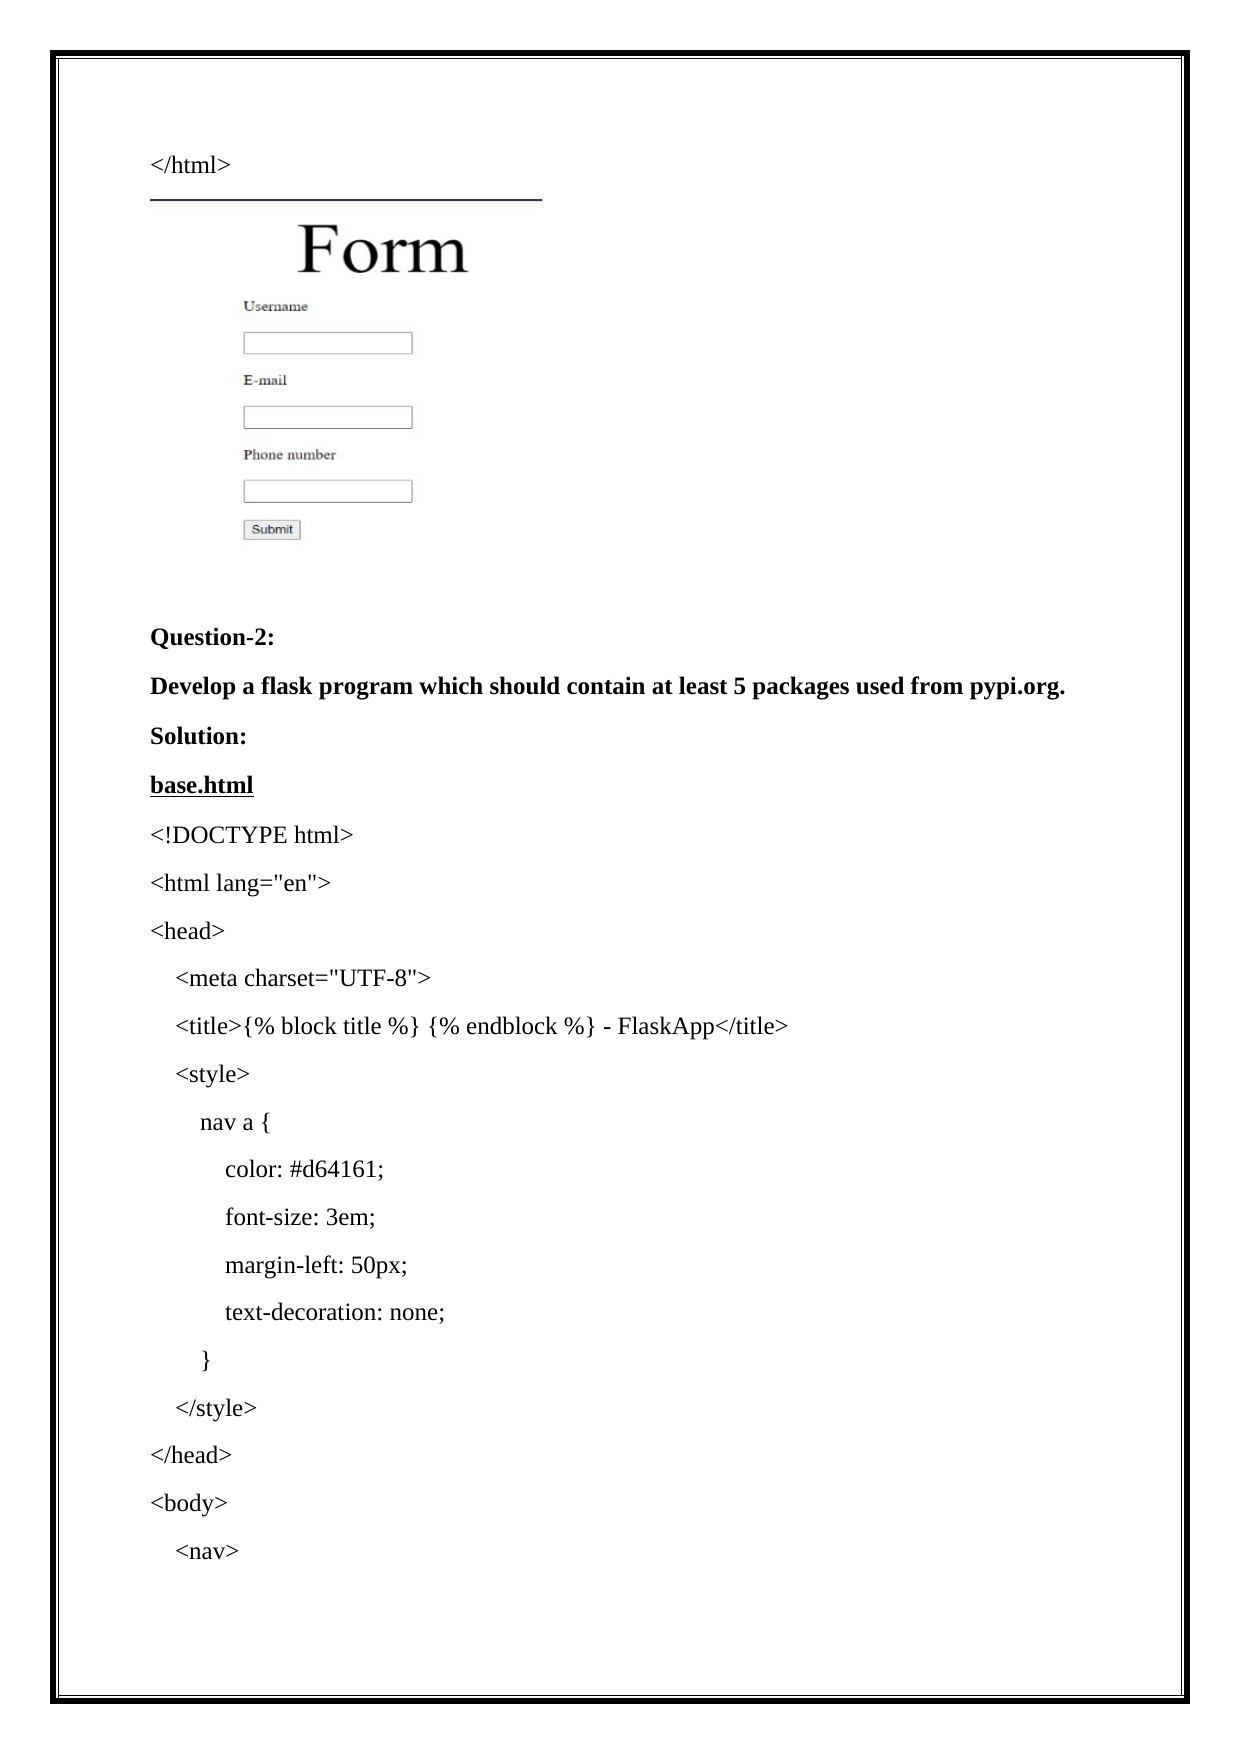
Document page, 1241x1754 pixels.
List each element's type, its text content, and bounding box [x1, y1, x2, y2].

text nav a { [150, 1107, 1090, 1135]
text <nav> [150, 1536, 1090, 1565]
picture [150, 199, 543, 601]
text </style> [150, 1393, 1090, 1422]
text } [150, 1345, 1090, 1374]
text <html lang="en"> [150, 868, 1090, 897]
text margin-left: 50px; [150, 1250, 1090, 1278]
text </html> [150, 150, 1090, 179]
text </head> [150, 1441, 1090, 1469]
text color: #d64161; [150, 1154, 1090, 1183]
text base.html [150, 771, 1090, 799]
text Solution: [150, 721, 1090, 750]
text <title>{% block title %} {% endblock %} - FlaskApp</title> [150, 1011, 1090, 1040]
text <head> [150, 916, 1090, 944]
text Question-2: [150, 622, 1090, 650]
text <!DOCTYPE html> [150, 820, 1090, 849]
text <meta charset="UTF-8"> [150, 963, 1090, 992]
text Develop a flask program which should contain at least 5 packages used from pypi.org. [150, 671, 1090, 700]
text font-size: 3em; [150, 1202, 1090, 1231]
text text-decoration: none; [150, 1297, 1090, 1326]
text <style> [150, 1059, 1090, 1088]
text <body> [150, 1488, 1090, 1517]
